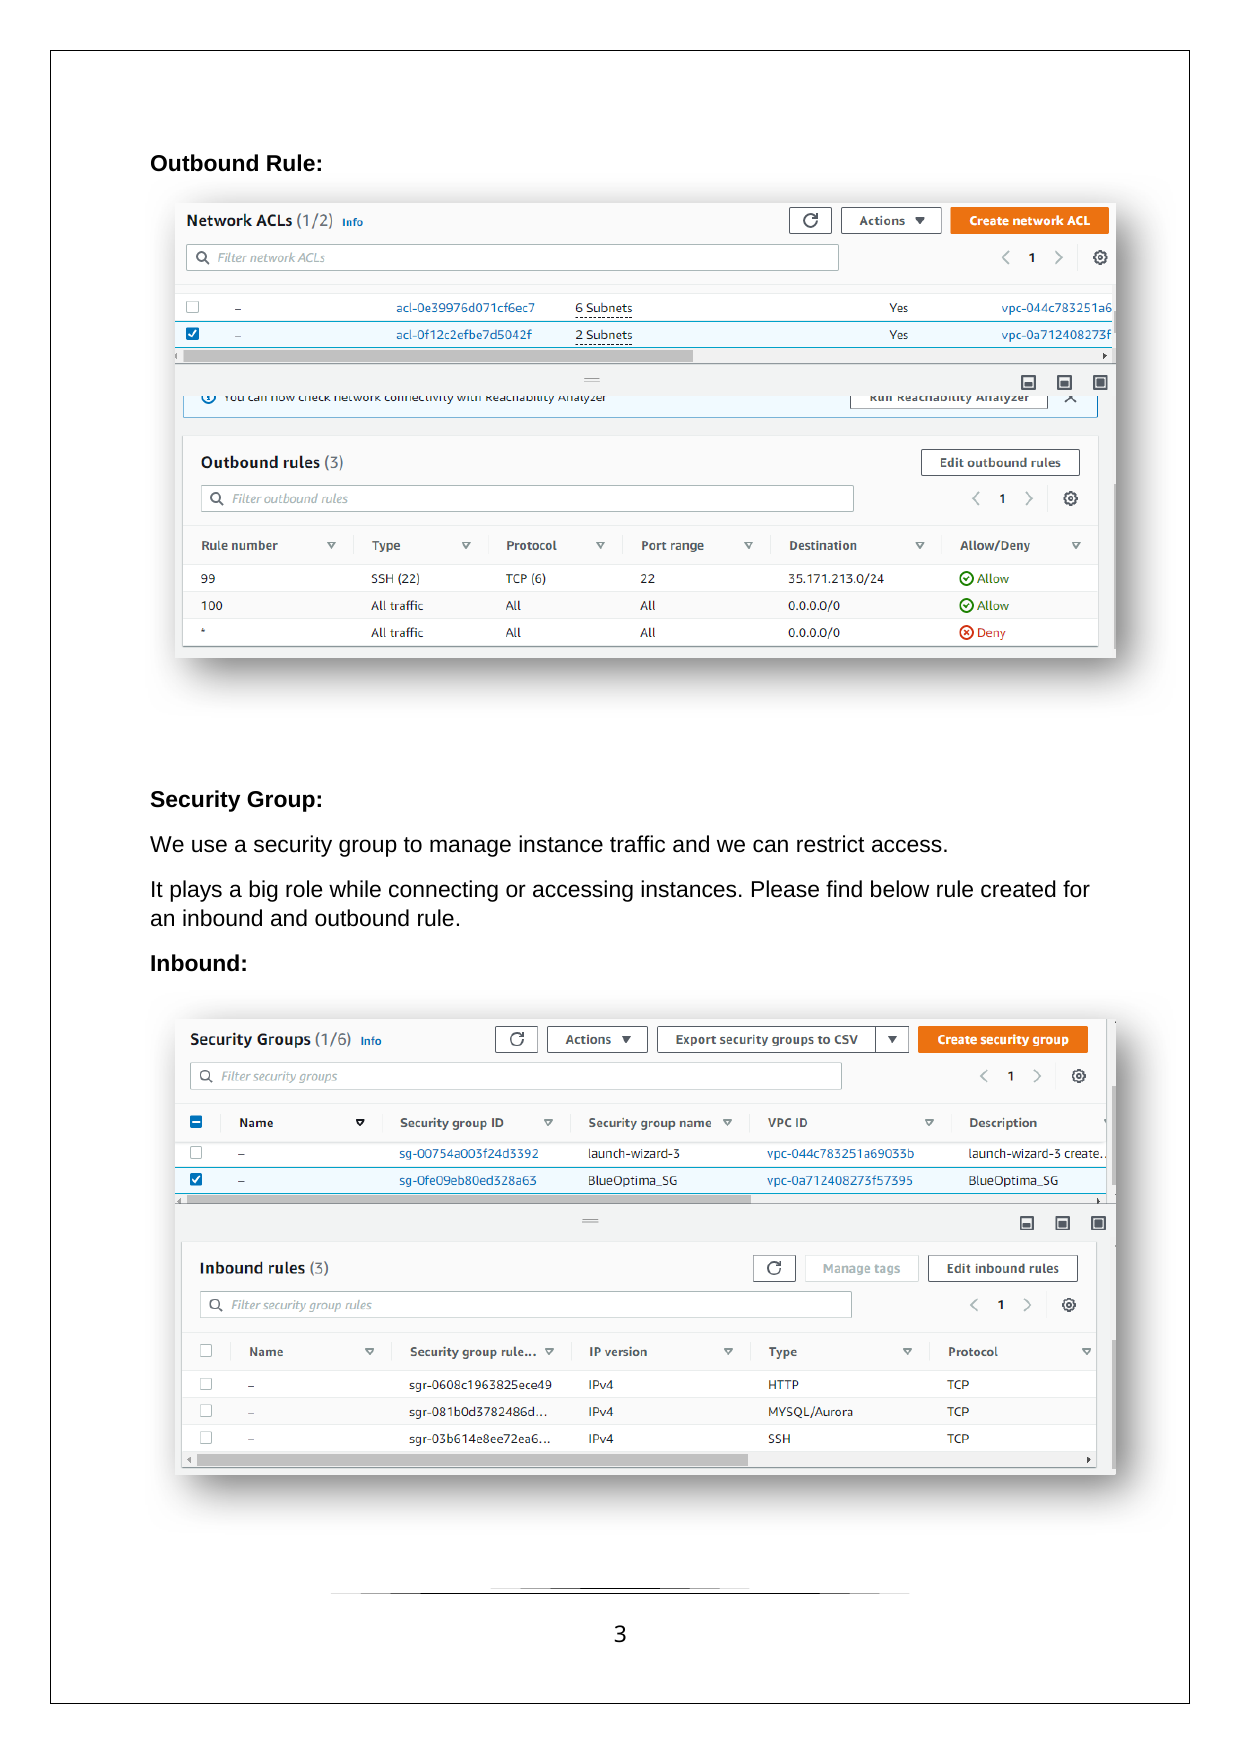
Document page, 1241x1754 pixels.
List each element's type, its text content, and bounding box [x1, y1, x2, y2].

text Security Group: [150, 786, 1090, 812]
text We use a security group to manage instance traffic and we can restrict access. [150, 831, 1090, 857]
picture [175, 1019, 1116, 1475]
text Inbound: [150, 950, 1090, 976]
text It plays a big role while connecting or accessing instances. Please find below rule created for an inbound and outbound rule. [150, 876, 1090, 931]
picture [175, 203, 1116, 658]
